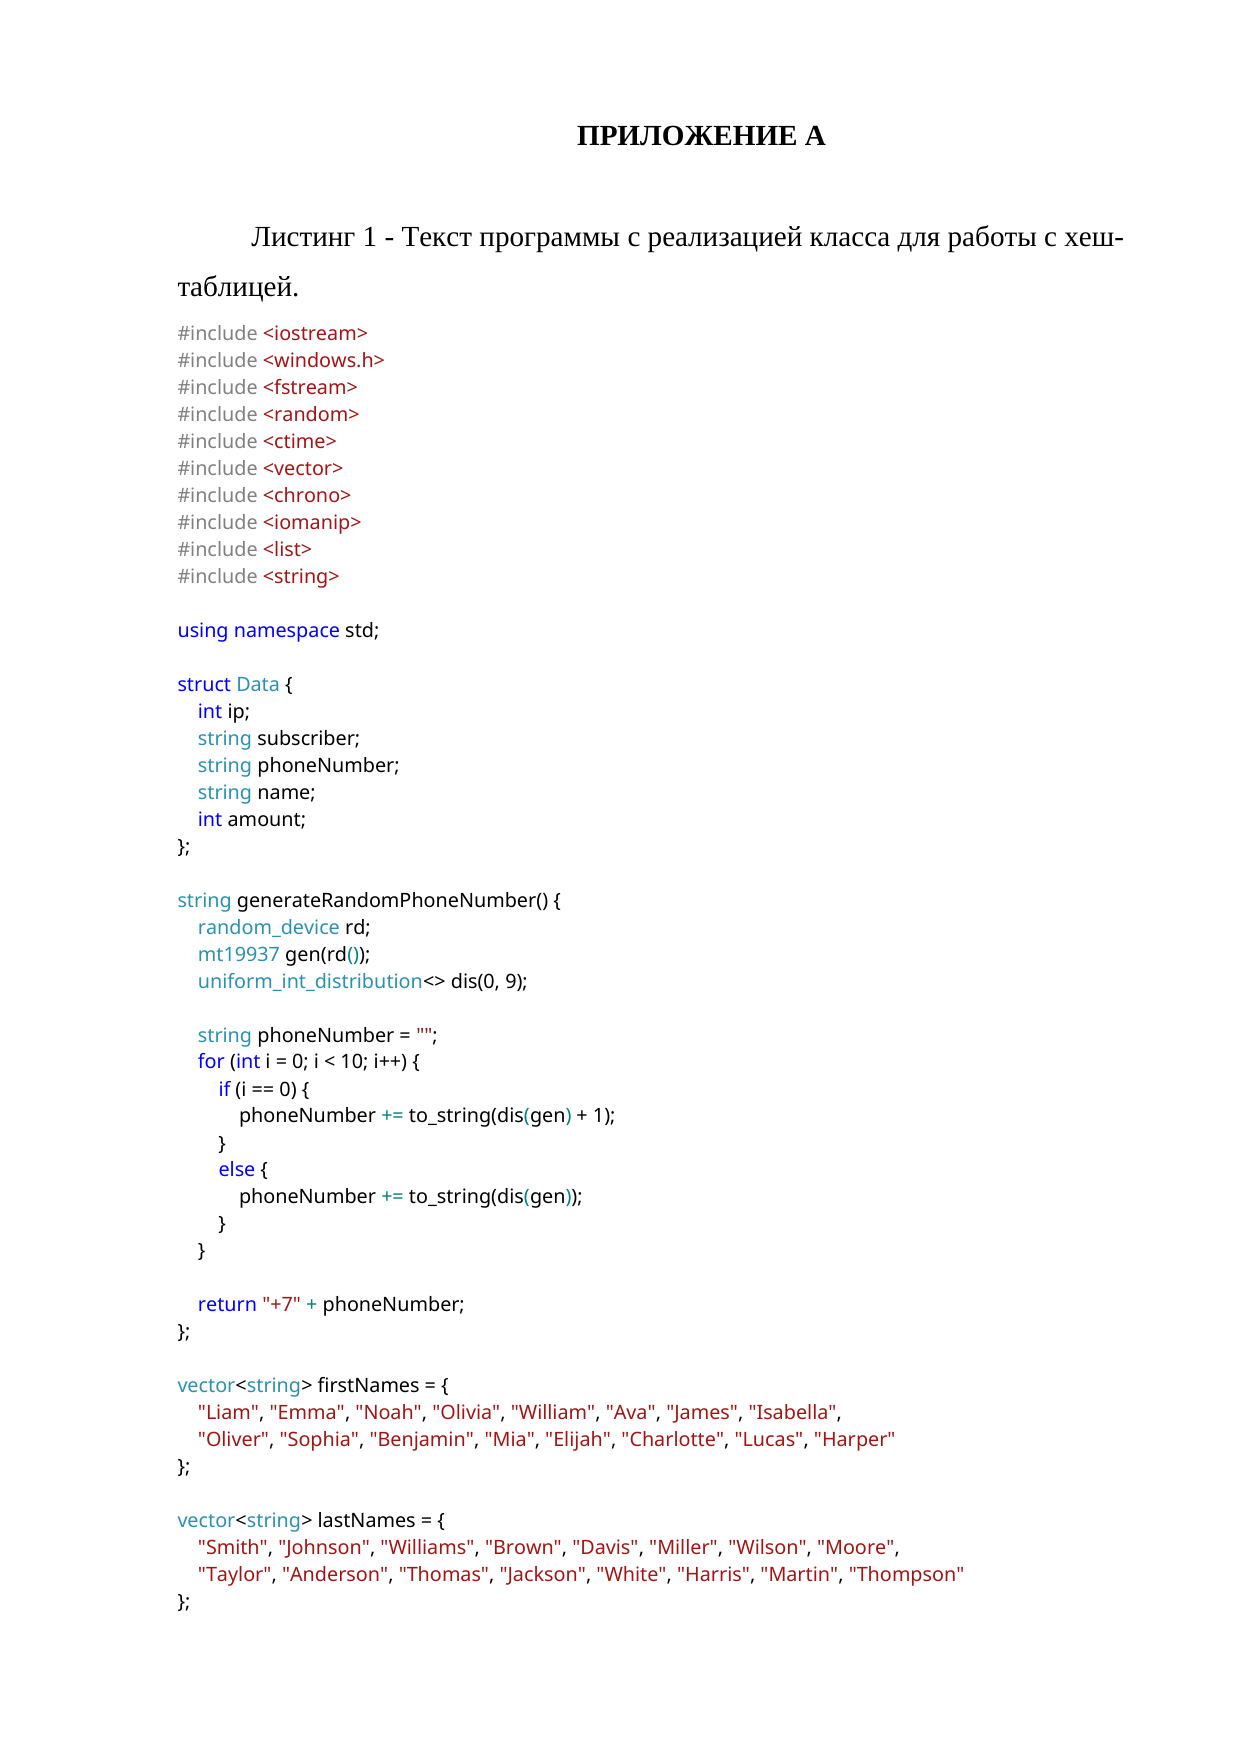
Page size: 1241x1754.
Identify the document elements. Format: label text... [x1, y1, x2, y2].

text else { [177, 1156, 1152, 1183]
text vector<string> lastNames = { [177, 1506, 1152, 1533]
text return "+7" + phoneNumber; [177, 1291, 1152, 1318]
text "Smith", "Johnson", "Williams", "Brown", "Davis", "Miller", "Wilson", "Moore", [177, 1533, 1152, 1560]
text #include <iomanip> [177, 508, 1152, 535]
text int amount; [177, 805, 1152, 832]
text string name; [177, 778, 1152, 805]
text for (int i = 0; i < 10; i++) { [177, 1048, 1152, 1075]
text string generateRandomPhoneNumber() { [177, 886, 1152, 913]
text #include <string> [177, 562, 1152, 589]
text } [177, 1210, 1152, 1237]
text } [177, 1237, 1152, 1264]
text string phoneNumber = ""; [177, 1021, 1152, 1048]
text }; [177, 1587, 1152, 1614]
text string phoneNumber; [177, 751, 1152, 778]
text uniform_int_distribution<> dis(0, 9); [177, 967, 1152, 994]
text #include <iostream> [177, 319, 1152, 346]
text #include <list> [177, 535, 1152, 562]
text struct Data { [177, 670, 1152, 697]
text phoneNumber += to_string(dis(gen) + 1); [177, 1102, 1152, 1129]
text random_device rd; [177, 913, 1152, 940]
text "Liam", "Emma", "Noah", "Olivia", "William", "Ava", "James", "Isabella", [177, 1398, 1152, 1426]
text mt19937 gen(rd()); [177, 940, 1152, 967]
text }; [177, 832, 1152, 859]
text if (i == 0) { [177, 1075, 1152, 1102]
text Листинг 1 - Текст программы с реализацией класса для работы с хеш-таблицей. [177, 219, 1152, 303]
text #include <chrono> [177, 481, 1152, 508]
text string subscriber; [177, 724, 1152, 751]
text vector<string> firstNames = { [177, 1372, 1152, 1398]
text } [177, 1129, 1152, 1156]
text #include <random> [177, 400, 1152, 427]
text }; [177, 1318, 1152, 1344]
text #include <windows.h> [177, 346, 1152, 373]
text #include <ctime> [177, 427, 1152, 454]
text phoneNumber += to_string(dis(gen)); [177, 1183, 1152, 1210]
text "Taylor", "Anderson", "Thomas", "Jackson", "White", "Harris", "Martin", "Thompson" [177, 1560, 1152, 1587]
text int ip; [177, 697, 1152, 724]
text ПРИЛОЖЕНИЕ А [177, 118, 1152, 152]
text }; [177, 1452, 1152, 1479]
text #include <fstream> [177, 373, 1152, 400]
text #include <vector> [177, 454, 1152, 481]
text "Oliver", "Sophia", "Benjamin", "Mia", "Elijah", "Charlotte", "Lucas", "Harper" [177, 1426, 1152, 1452]
text using namespace std; [177, 616, 1152, 643]
